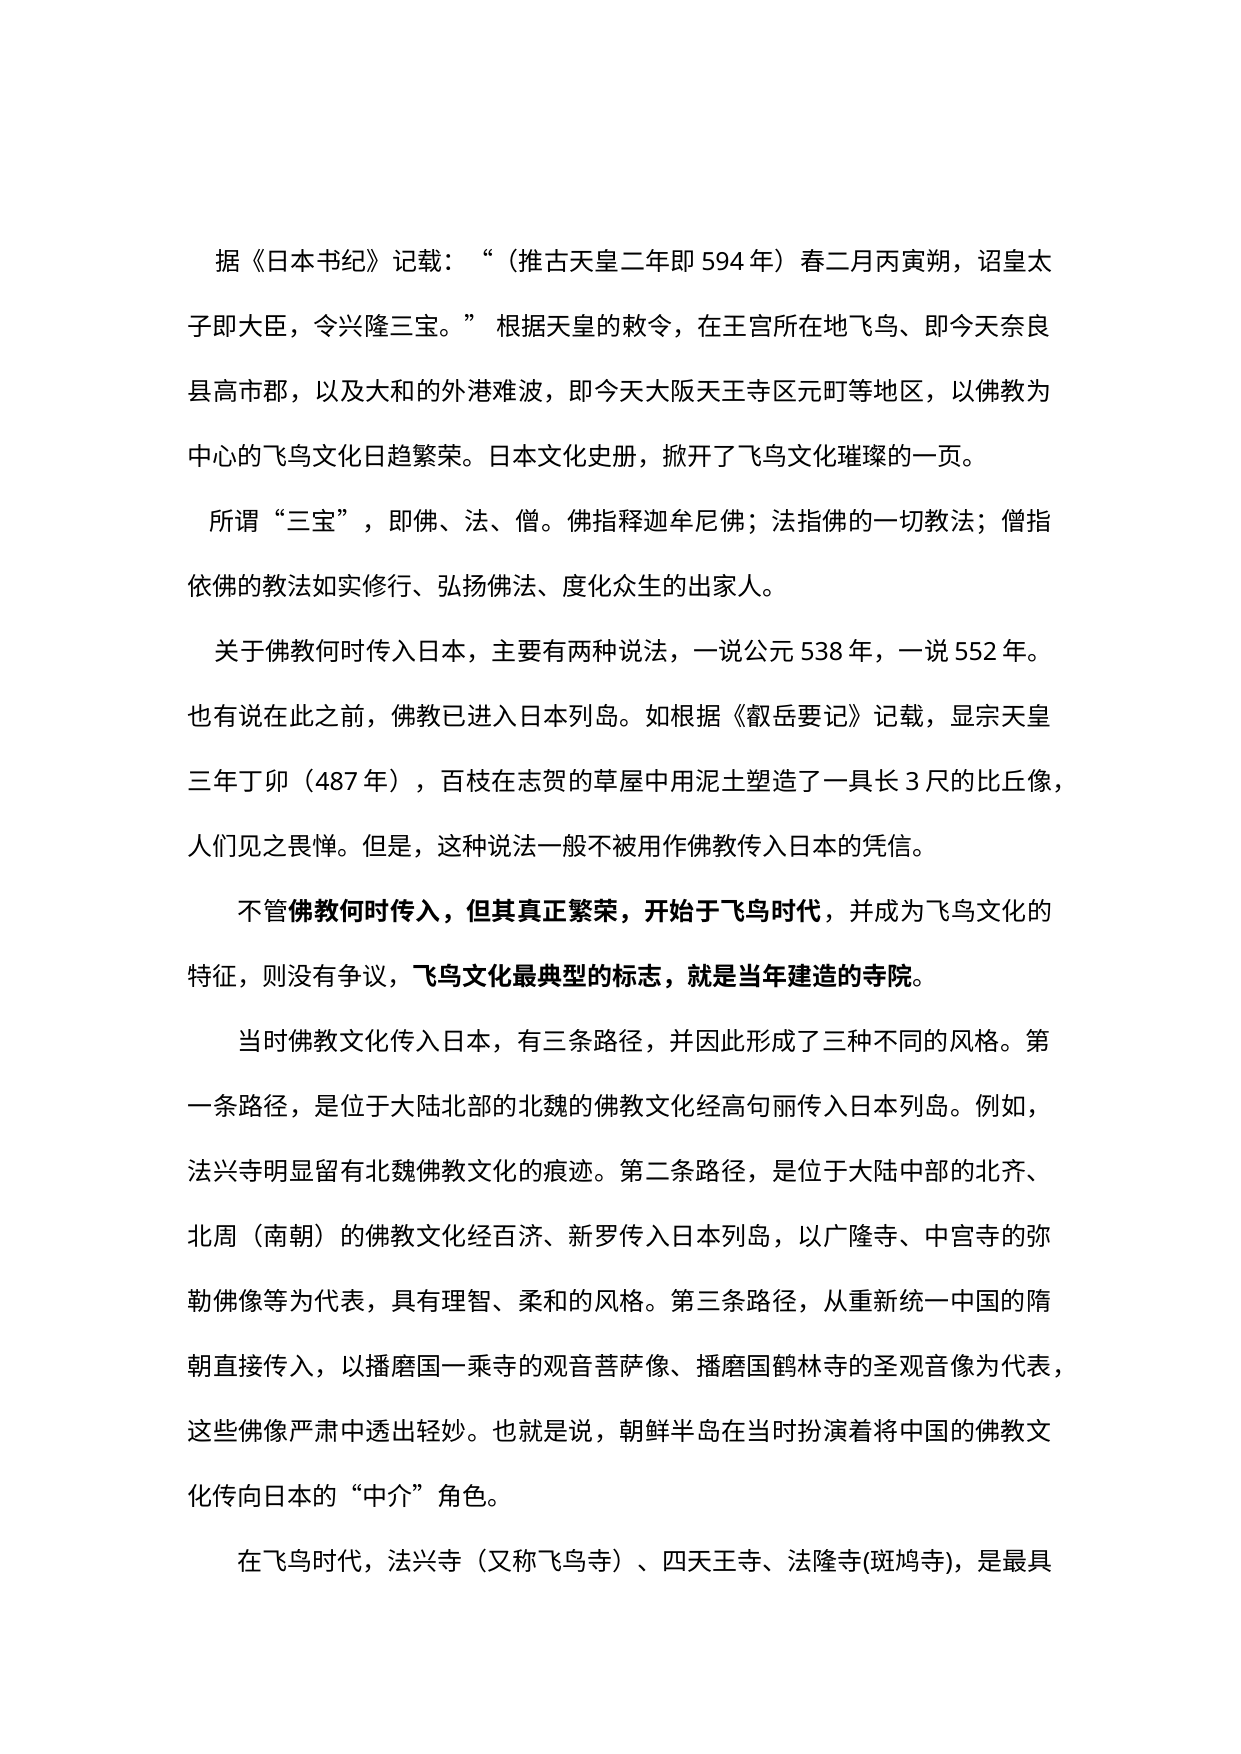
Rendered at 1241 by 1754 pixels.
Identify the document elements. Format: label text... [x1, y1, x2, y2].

text 不管佛教何时传入，但其真正繁荣，开始于飞鸟时代，并成为飞鸟文化的特征，则没有争议，飞鸟文化最典型的标志，就是当年建造的寺院。 [187, 877, 1053, 1007]
text 关于佛教何时传入日本，主要有两种说法，一说公元538年，一说552年。也有说在此之前，佛教已进入日本列岛。如根据《叡岳要记》记载，显宗天皇三年丁卯（487年），百枝在志贺的草屋中用泥土塑造了一具长3尺的比丘像，人们见之畏惮。但是，这种说法一般不被用作佛教传入日本的凭信。 [187, 617, 1053, 877]
text 当时佛教文化传入日本，有三条路径，并因此形成了三种不同的风格。第一条路径，是位于大陆北部的北魏的佛教文化经高句丽传入日本列岛。例如，法兴寺明显留有北魏佛教文化的痕迹。第二条路径，是位于大陆中部的北齐、北周（南朝）的佛教文化经百济、新罗传入日本列岛，以广隆寺、中宫寺的弥勒佛像等为代表，具有理智、柔和的风格。第三条路径，从重新统一中国的隋朝直接传入，以播磨国一乘寺的观音菩萨像、播磨国鹤林寺的圣观音像为代表，这些佛像严肃中透出轻妙。也就是说，朝鲜半岛在当时扮演着将中国的佛教文化传向日本的“中介”角色。 [187, 1007, 1053, 1527]
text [187, 1527, 1053, 1592]
text 据《日本书纪》记载：“（推古天皇二年即594年）春二月丙寅朔，诏皇太子即大臣，令兴隆三宝。” 根据天皇的敕令，在王宫所在地飞鸟、即今天奈良县高市郡，以及大和的外港难波，即今天大阪天王寺区元町等地区，以佛教为中心的飞鸟文化日趋繁荣。日本文化史册，掀开了飞鸟文化璀璨的一页。 [187, 227, 1053, 487]
text 所谓“三宝”，即佛、法、僧。佛指释迦牟尼佛；法指佛的一切教法；僧指依佛的教法如实修行、弘扬佛法、度化众生的出家人。 [187, 487, 1053, 617]
